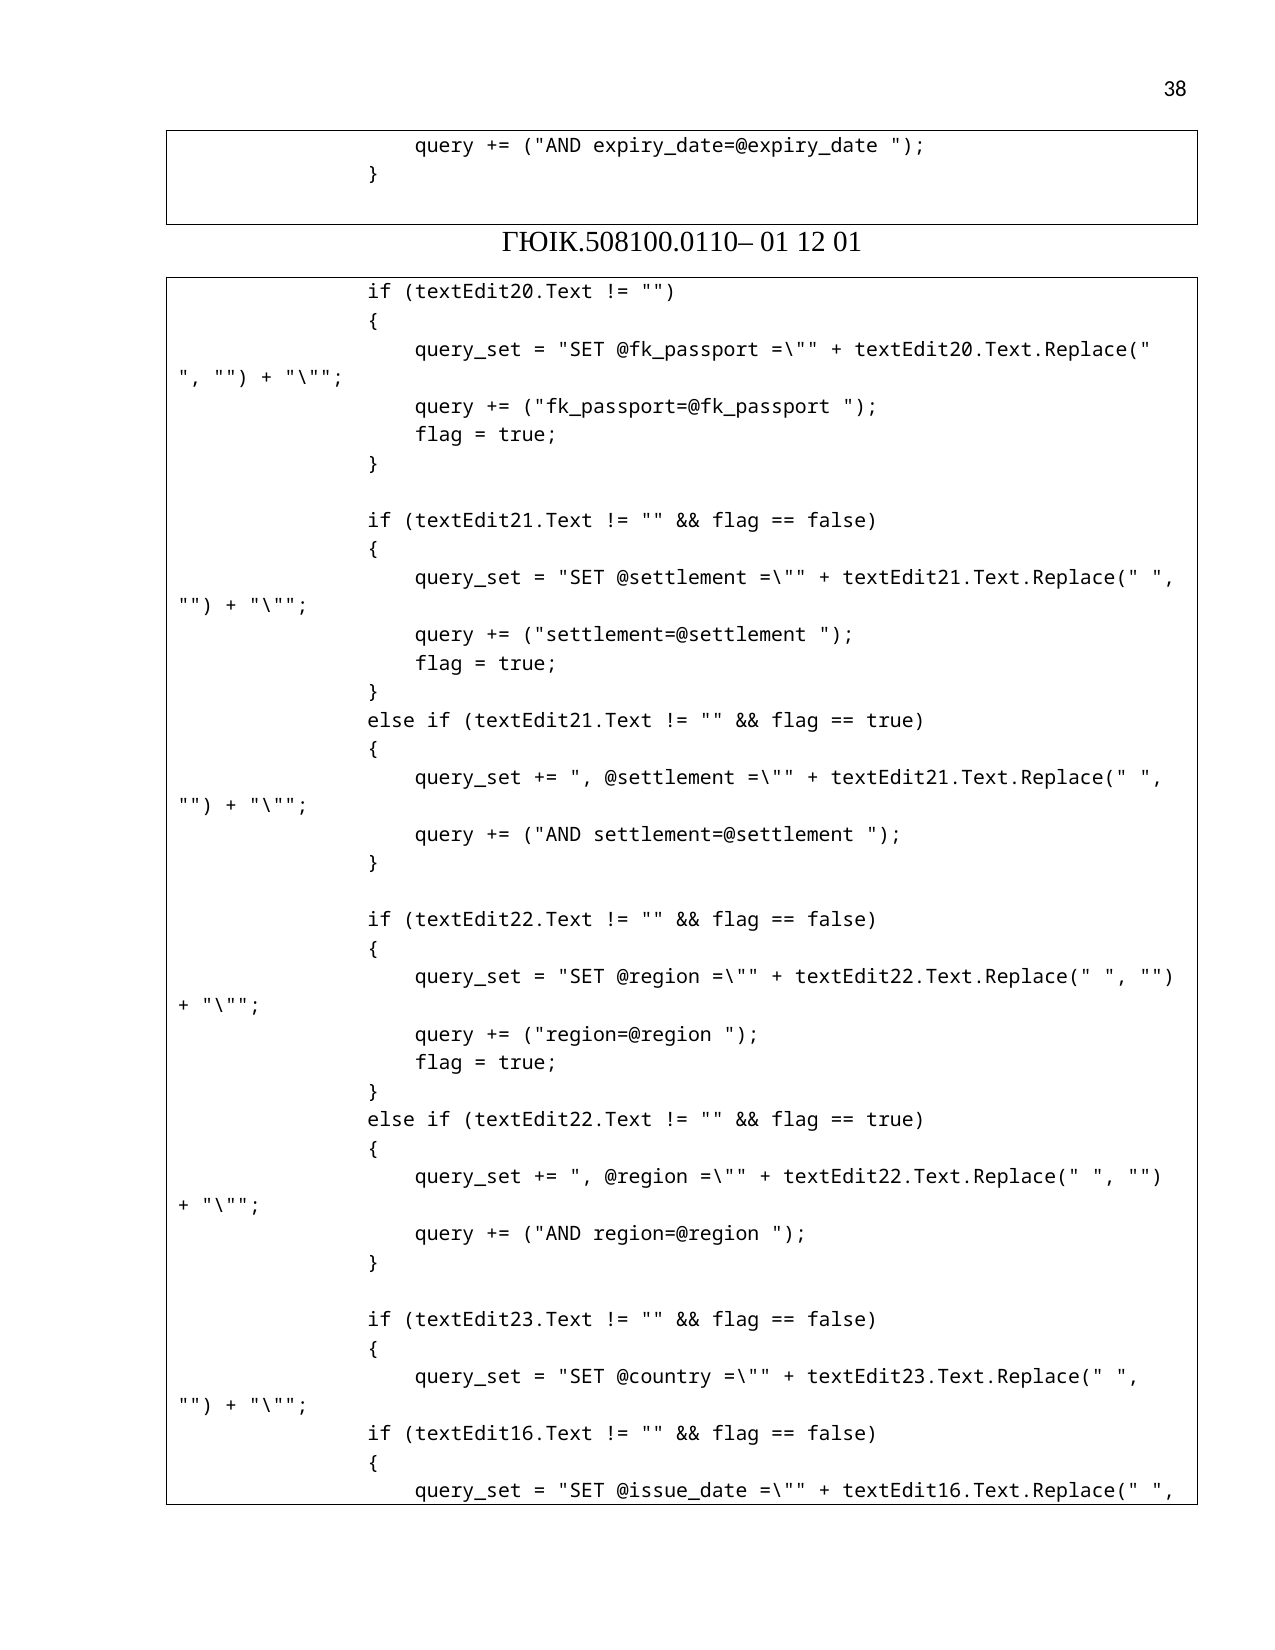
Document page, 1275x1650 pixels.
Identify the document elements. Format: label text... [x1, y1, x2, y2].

text ГЮІК.508100.0110– 01 12 01 [177, 225, 1186, 258]
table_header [167, 278, 1197, 1503]
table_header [167, 131, 1197, 223]
